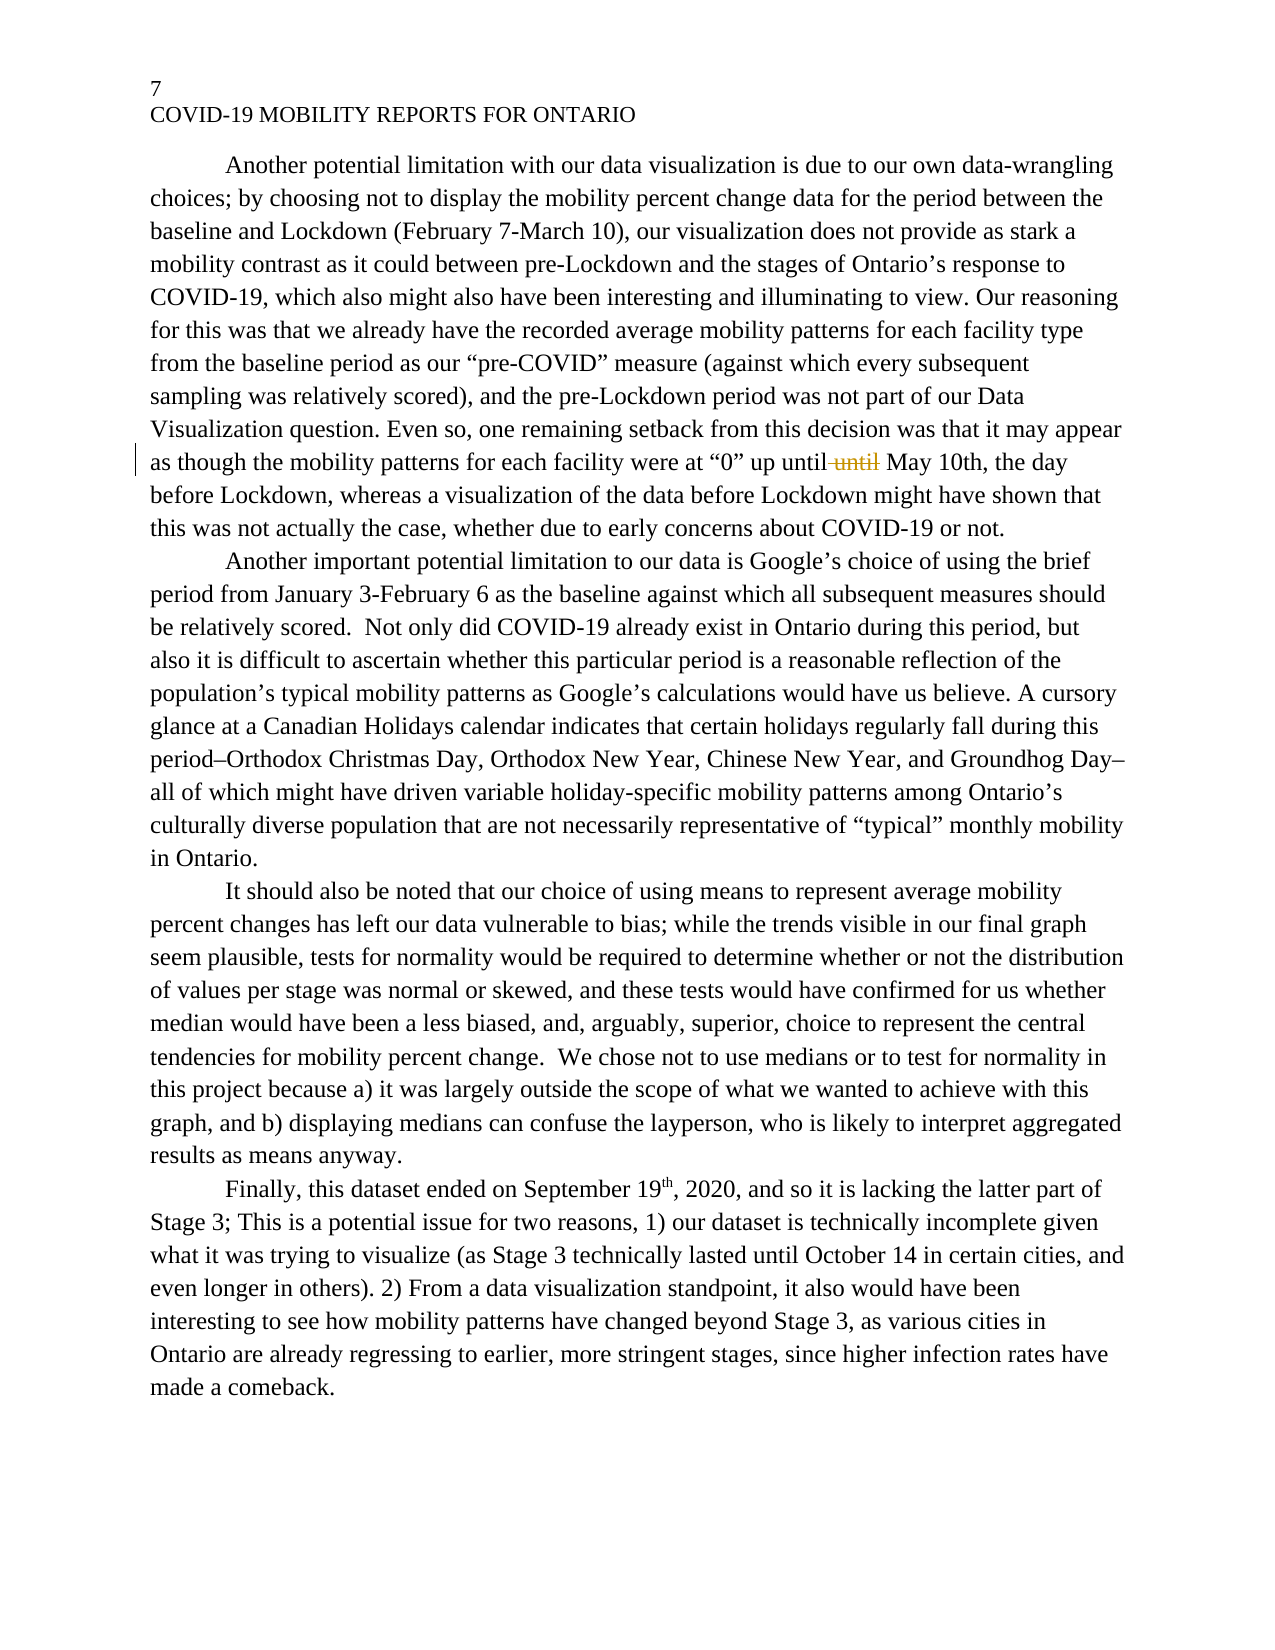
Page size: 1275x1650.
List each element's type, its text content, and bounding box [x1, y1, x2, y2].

text Another potential limitation with our data visualization is due to our own data-wrangling choices; by choosing not to display the mobility percent change data for the period between the baseline and Lockdown (February 7-March 10), our visualization does not provide as stark a mobility contrast as it could between pre-Lockdown and the stages of Ontario’s response to COVID-19, which also might also have been interesting and illuminating to view. Our reasoning for this was that we already have the recorded average mobility patterns for each facility type from the baseline period as our “pre-COVID” measure (against which every subsequent sampling was relatively scored), and the pre-Lockdown period was not part of our Data Visualization question. Even so, one remaining setback from this decision was that it may appear as though the mobility patterns for each facility were at “0” up until May 10th, the day before Lockdown, whereas a visualization of the data before Lockdown might have shown that this was not actually the case, whether due to early concerns about COVID-19 or not. [150, 150, 1125, 542]
text Another important potential limitation to our data is Google’s choice of using the brief period from January 3-February 6 as the baseline against which all subsequent measures should be relatively scored. Not only did COVID-19 already exist in Ontario during this period, but also it is difficult to ascertain whether this particular period is a reasonable reflection of the population’s typical mobility patterns as Google’s calculations would have us believe. A cursory glance at a Canadian Holidays calendar indicates that certain holidays regularly fall during this period–Orthodox Christmas Day, Orthodox New Year, Chinese New Year, and Groundhog Day–all of which might have driven variable holiday-specific mobility patterns among Ontario’s culturally diverse population that are not necessarily representative of “typical” monthly mobility in Ontario. [150, 546, 1125, 872]
text Finally, this dataset ended on September 19th, 2020, and so it is lacking the latter part of Stage 3; This is a potential issue for two reasons, 1) our dataset is technically incomplete given what it was trying to visualize (as Stage 3 technically lasted until October 14 in certain cities, and even longer in others). 2) From a data visualization standpoint, it also would have been interesting to see how mobility patterns have changed beyond Stage 3, as various cities in Ontario are already regressing to earlier, more stringent stages, since higher infection rates have made a comeback. [150, 1174, 1125, 1401]
text It should also be noted that our choice of using means to represent average mobility percent changes has left our data vulnerable to bias; while the trends visible in our final graph seem plausible, tests for normality would be required to determine whether or not the distribution of values per stage was normal or skewed, and these tests would have confirmed for us whether median would have been a less biased, and, arguably, superior, choice to represent the central tendencies for mobility percent change. We chose not to use medians or to test for normality in this project because a) it was largely outside the scope of what we wanted to achieve with this graph, and b) displaying medians can confuse the layperson, who is likely to interpret aggregated results as means anyway. [150, 876, 1125, 1169]
